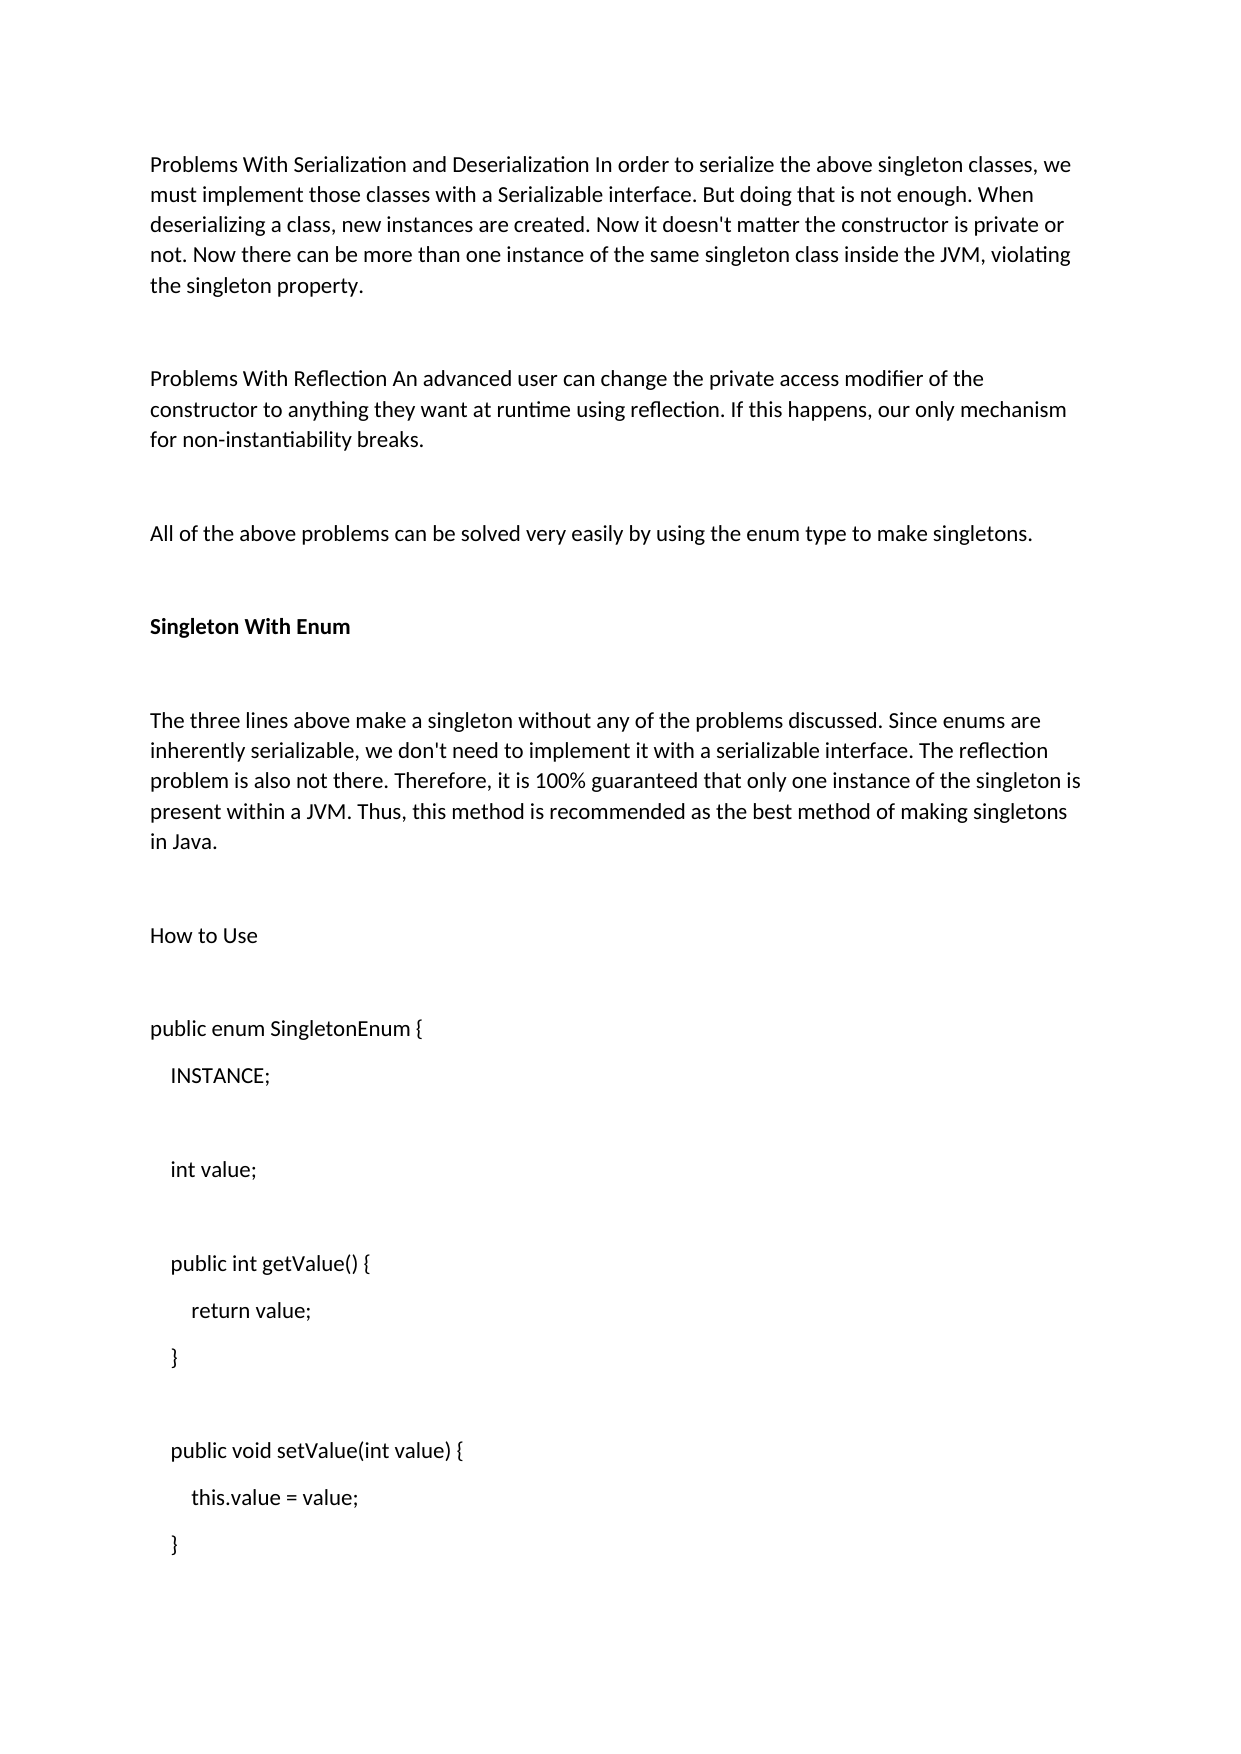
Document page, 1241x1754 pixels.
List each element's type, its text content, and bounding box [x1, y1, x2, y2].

text } [150, 1343, 1090, 1371]
text Problems With Serialization and Deserialization In order to serialize the above singleton classes, we must implement those classes with a Serializable interface. But doing that is not enough. When deserializing a class, new instances are created. Now it doesn't matter the constructor is private or not. Now there can be more than one instance of the same singleton class inside the JVM, violating the singleton property. [150, 150, 1090, 299]
text All of the above problems can be solved very easily by using the enum type to make singletons. [150, 519, 1090, 547]
text } [150, 1530, 1090, 1558]
text return value; [150, 1296, 1090, 1324]
text this.value = value; [150, 1483, 1090, 1511]
text INSTANCE; [150, 1061, 1090, 1089]
text How to Use [150, 921, 1090, 949]
text int value; [150, 1155, 1090, 1183]
text The three lines above make a singleton without any of the problems discussed. Since enums are inherently serializable, we don't need to implement it with a serializable interface. The reflection problem is also not there. Therefore, it is 100% guaranteed that only one instance of the singleton is present within a JVM. Thus, this method is recommended as the best method of making singletons in Java. [150, 706, 1090, 855]
text Singleton With Enum [150, 612, 1090, 641]
text Problems With Reflection An advanced user can change the private access modifier of the constructor to anything they want at runtime using reflection. If this happens, our only mechanism for non-instantiability breaks. [150, 364, 1090, 453]
text public void setValue(int value) { [150, 1436, 1090, 1464]
text public enum SingletonEnum { [150, 1014, 1090, 1043]
text public int getValue() { [150, 1249, 1090, 1277]
